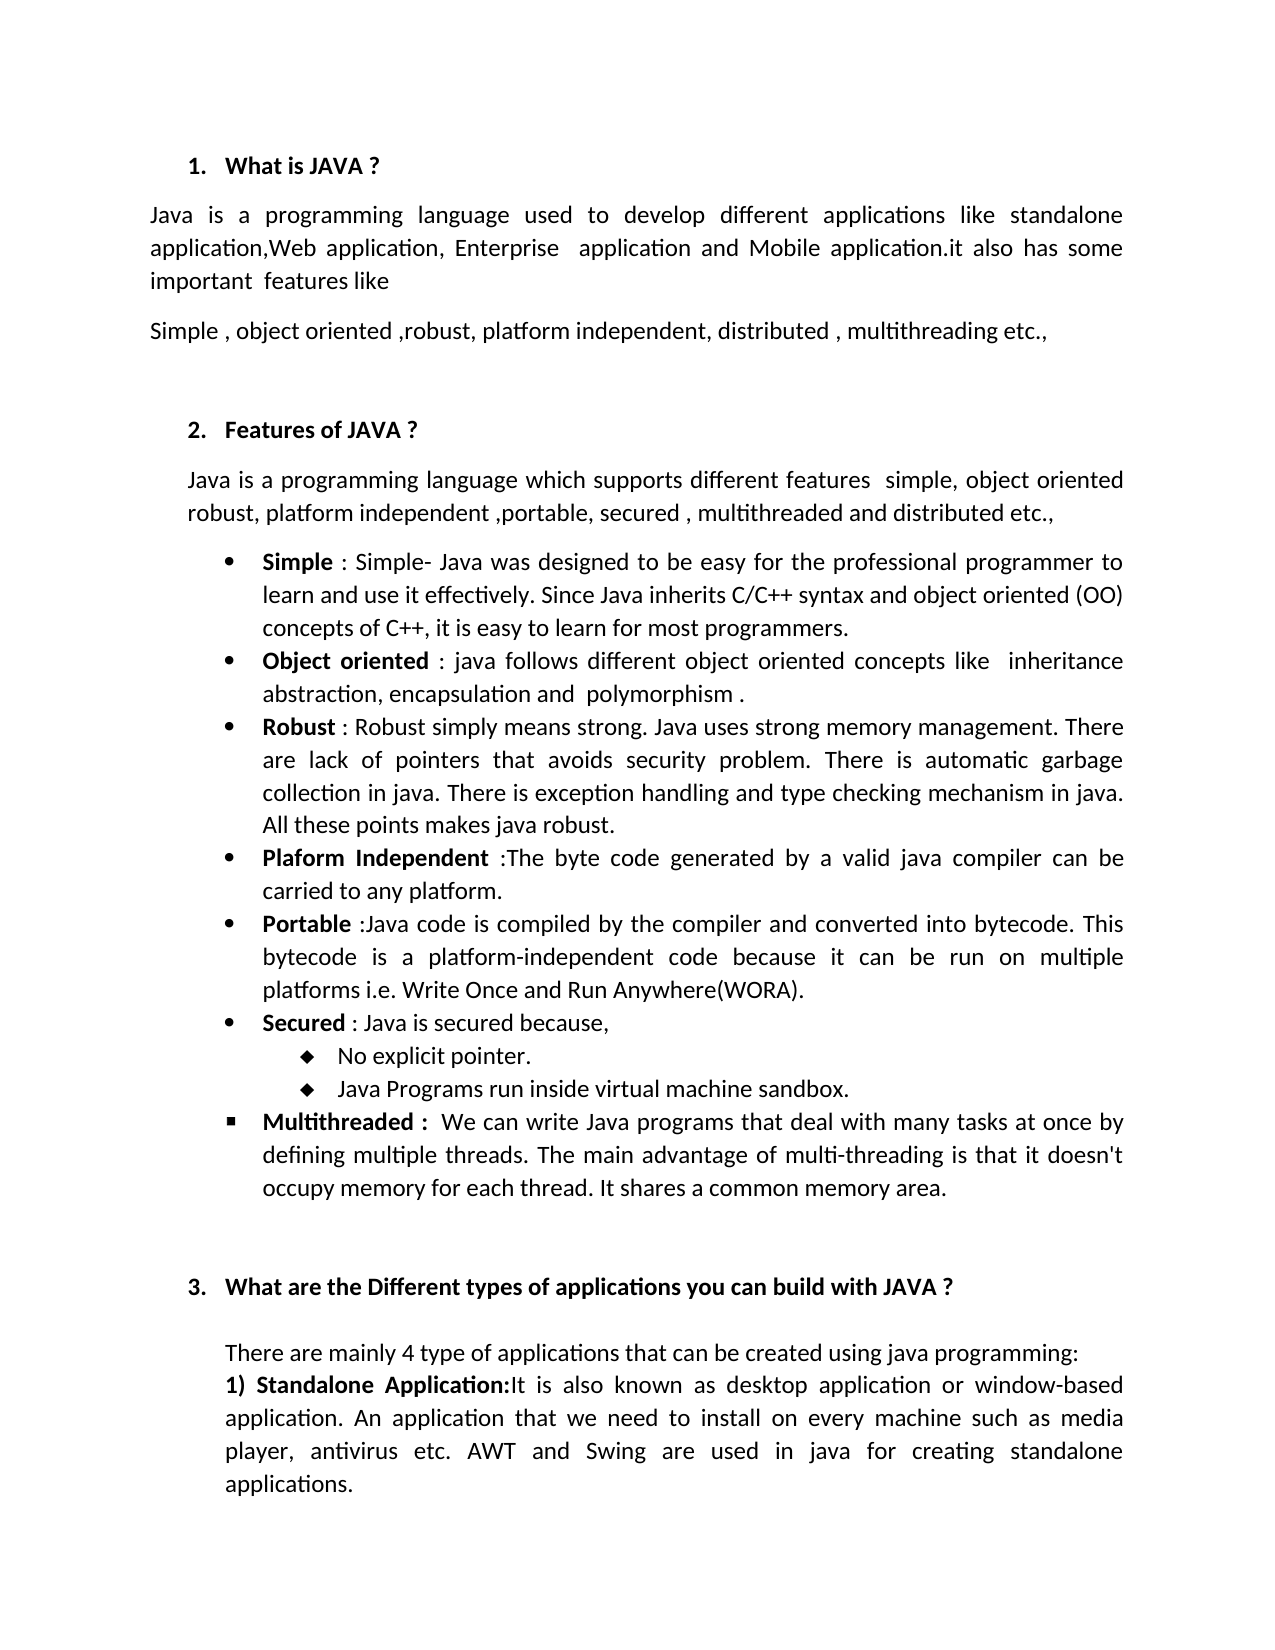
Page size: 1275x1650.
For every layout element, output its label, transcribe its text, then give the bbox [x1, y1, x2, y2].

list Features of JAVA ? [187, 414, 1125, 445]
list No explicit pointer. [300, 1040, 1125, 1071]
list What are the Different types of applications you can build with JAVA ? [187, 1271, 1125, 1301]
list 1) Standalone Application:It is also known as desktop application or window-based application. An application that we need to install on every machine such as media player, antivirus etc. AWT and Swing are used in java for creating standalone applications. [225, 1369, 1125, 1499]
text Java is a programming language which supports different features simple, object oriented robust, platform independent ,portable, secured , multithreaded and distributed etc., [187, 464, 1125, 527]
list What is JAVA ? [187, 150, 1125, 181]
text Simple , object oriented ,robust, platform independent, distributed , multithreading etc., [150, 315, 1125, 346]
list Multithreaded : We can write Java programs that deal with many tasks at once by defining multiple threads. The main advantage of multi-threading is that it doesn't occupy memory for each thread. It shares a common memory area. [225, 1106, 1125, 1202]
list Robust : Robust simply means strong. Java uses strong memory management. There are lack of pointers that avoids security problem. There is automatic garbage collection in java. There is exception handling and type checking mechanism in java. All these points makes java robust. [225, 711, 1125, 840]
list Simple : Simple- Java was designed to be easy for the professional programmer to learn and use it effectively. Since Java inherits C/C++ syntax and object oriented (OO) concepts of C++, it is easy to learn for most programmers. [225, 546, 1125, 643]
list There are mainly 4 type of applications that can be created using java programming: [225, 1337, 1125, 1367]
list Plaform Independent :The byte code generated by a valid java compiler can be carried to any platform. [225, 842, 1125, 906]
list Portable :Java code is compiled by the compiler and converted into bytecode. This bytecode is a platform-independent code because it can be run on multiple platforms i.e. Write Once and Run Anywhere(WORA). [225, 908, 1125, 1005]
list Secured : Java is secured because, [225, 1007, 1125, 1038]
list Object oriented : java follows different object oriented concepts like inheritance abstraction, encapsulation and polymorphism . [225, 645, 1125, 708]
list Java Programs run inside virtual machine sandbox. [300, 1073, 1125, 1103]
text Java is a programming language used to develop different applications like standalone application,Web application, Enterprise application and Mobile application.it also has some important features like [150, 199, 1125, 296]
